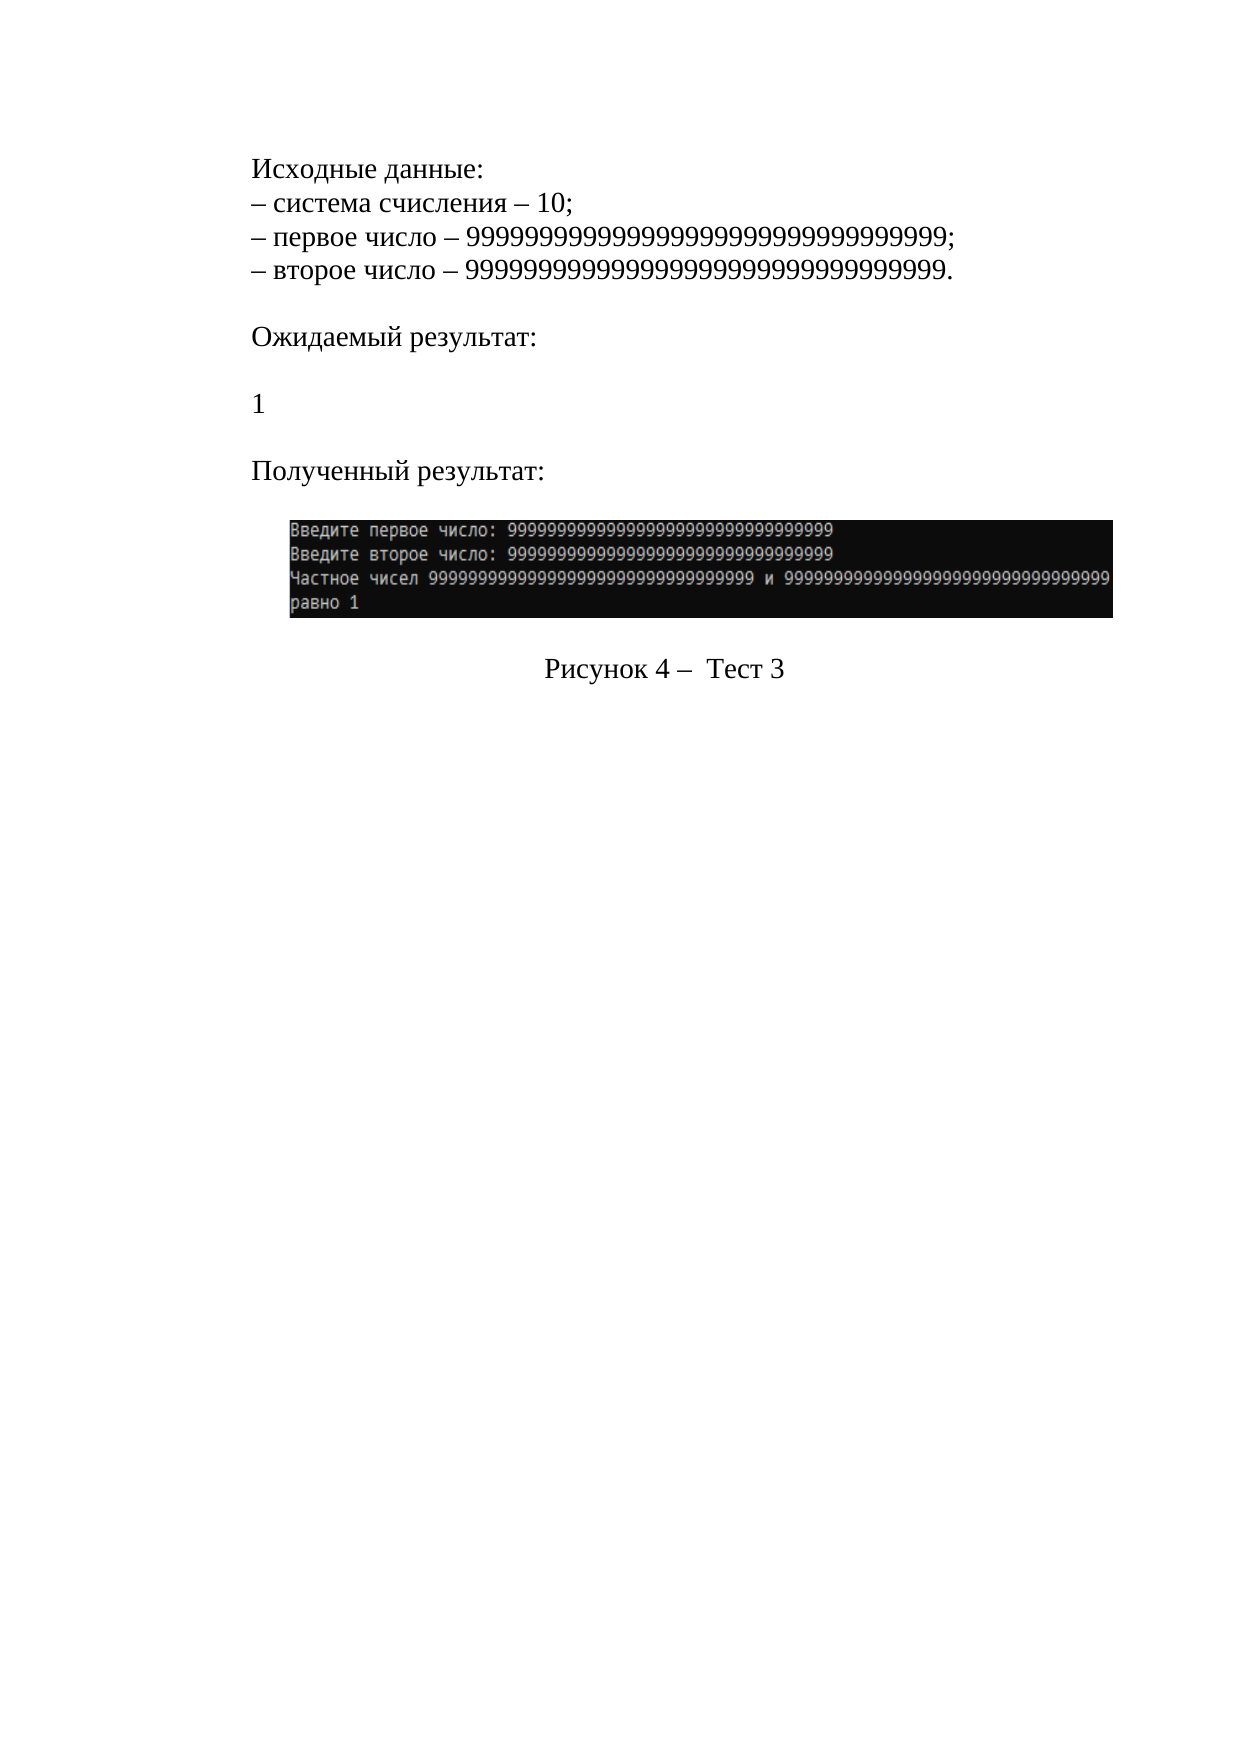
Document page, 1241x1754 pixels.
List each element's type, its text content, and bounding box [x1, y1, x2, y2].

text Рисунок 4 – Тест 3 [177, 652, 1152, 685]
picture [289, 520, 1113, 618]
text Полученный результат: [177, 453, 1152, 487]
text Ожидаемый результат: [177, 319, 1152, 353]
text 1 [177, 386, 1152, 420]
text система счисления – 10; [177, 185, 1152, 219]
text первое число – 999999999999999999999999999999999; [177, 219, 1152, 252]
text Исходные данные: [177, 152, 1152, 185]
text второе число – 999999999999999999999999999999999. [177, 252, 1152, 286]
